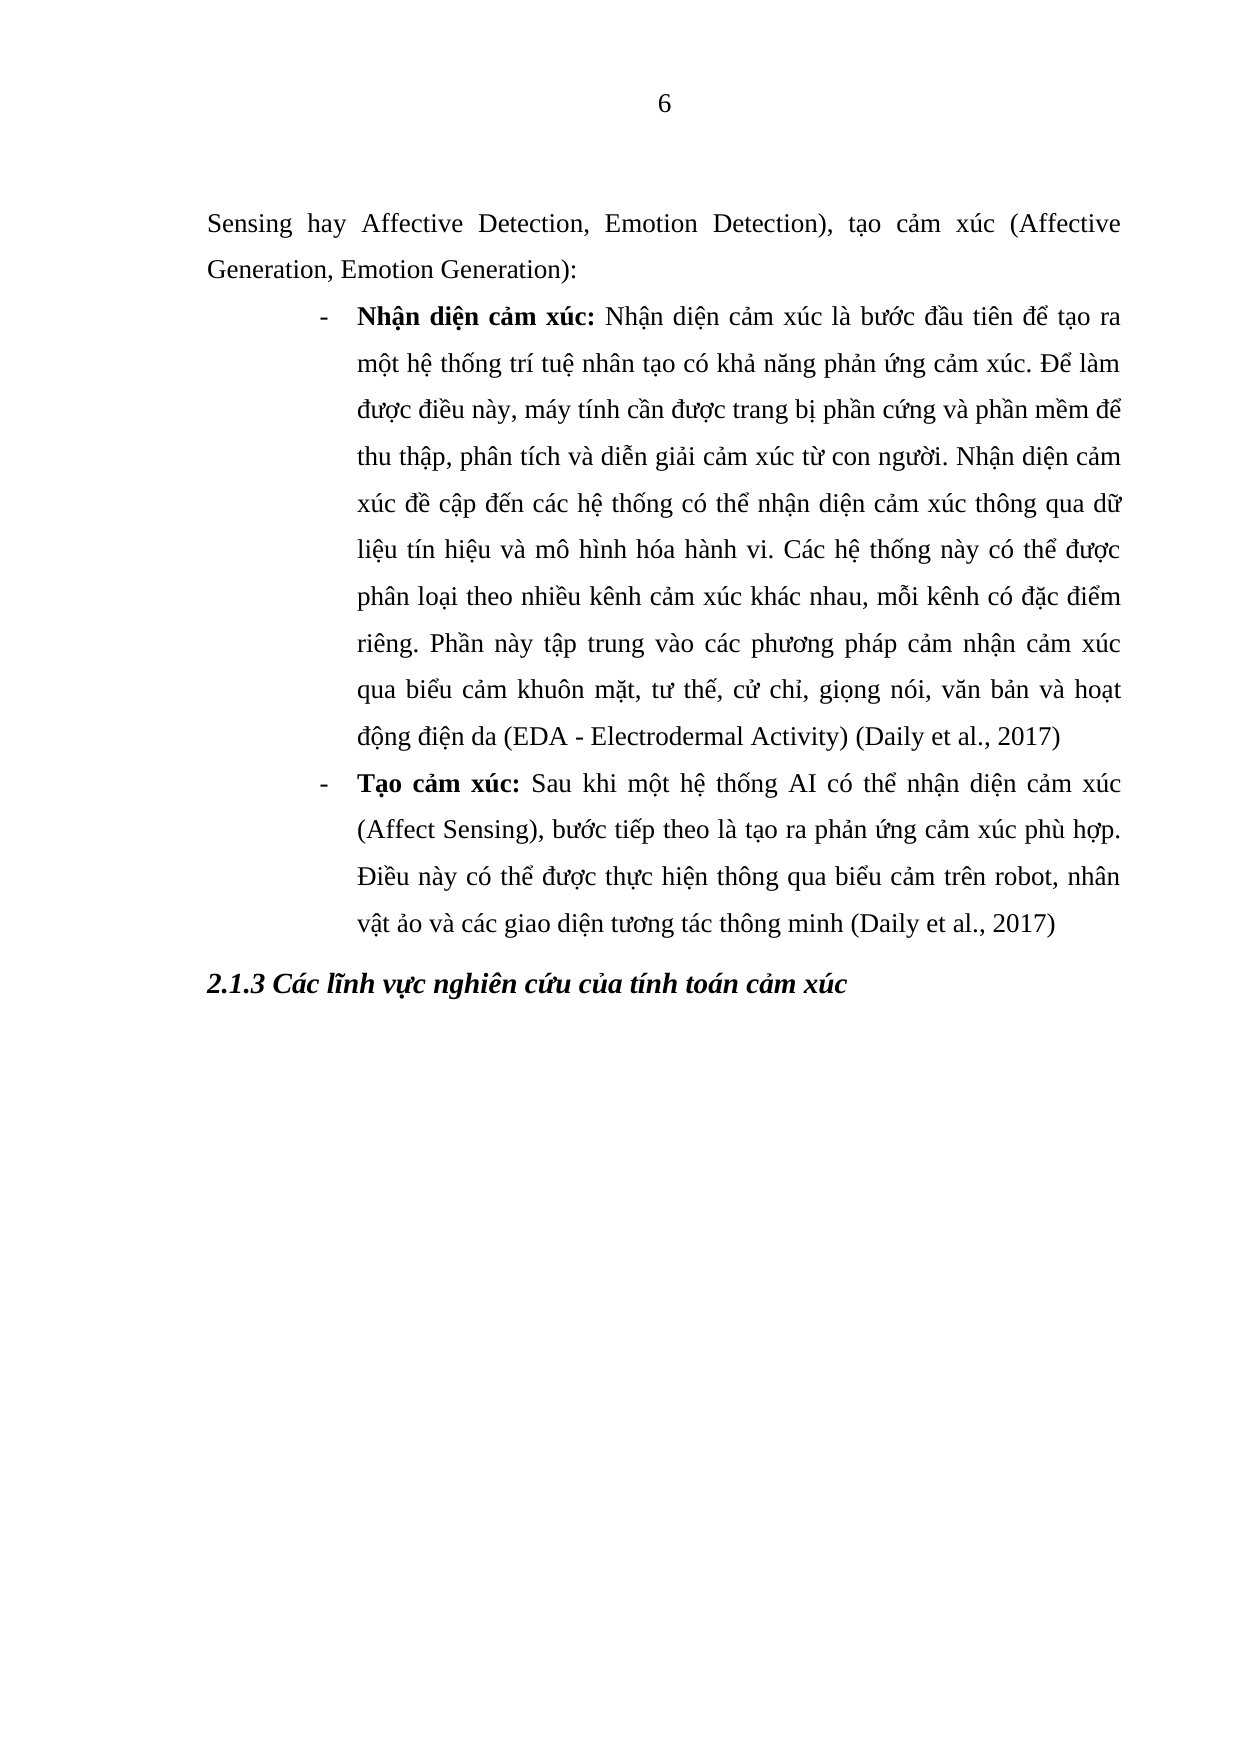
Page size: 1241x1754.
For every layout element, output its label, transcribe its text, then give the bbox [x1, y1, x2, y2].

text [207, 207, 1122, 284]
list Nhận diện cảm xúc: Nhận diện cảm xúc là bước đầu tiên để tạo ra một hệ thống trí tuệ nhân tạo có khả năng phản ứng cảm xúc. Để làm được điều này, máy tính cần được trang bị phần cứng và phần mềm để thu thập, phân tích và diễn giải cảm xúc từ con người. Nhận diện cảm xúc đề cập đến các hệ thống có thể nhận diện cảm xúc thông qua dữ liệu tín hiệu và mô hình hóa hành vi. Các hệ thống này có thể được phân loại theo nhiều kênh cảm xúc khác nhau, mỗi kênh có đặc điểm riêng. Phần này tập trung vào các phương pháp cảm nhận cảm xúc qua biểu cảm khuôn mặt, tư thế, cử chỉ, giọng nói, văn bản và hoạt động điện da (EDA - Electrodermal Activity) (Daily et al., 2017) [319, 300, 1122, 751]
list Tạo cảm xúc: Sau khi một hệ thống AI có thể nhận diện cảm xúc (Affect Sensing), bước tiếp theo là tạo ra phản ứng cảm xúc phù hợp. Điều này có thể được thực hiện thông qua biểu cảm trên robot, nhân vật ảo và các giao diện tương tác thông minh (Daily et al., 2017) [319, 767, 1122, 938]
subtitle Các lĩnh vực nghiên cứu của tính toán cảm xúc [207, 966, 1122, 999]
